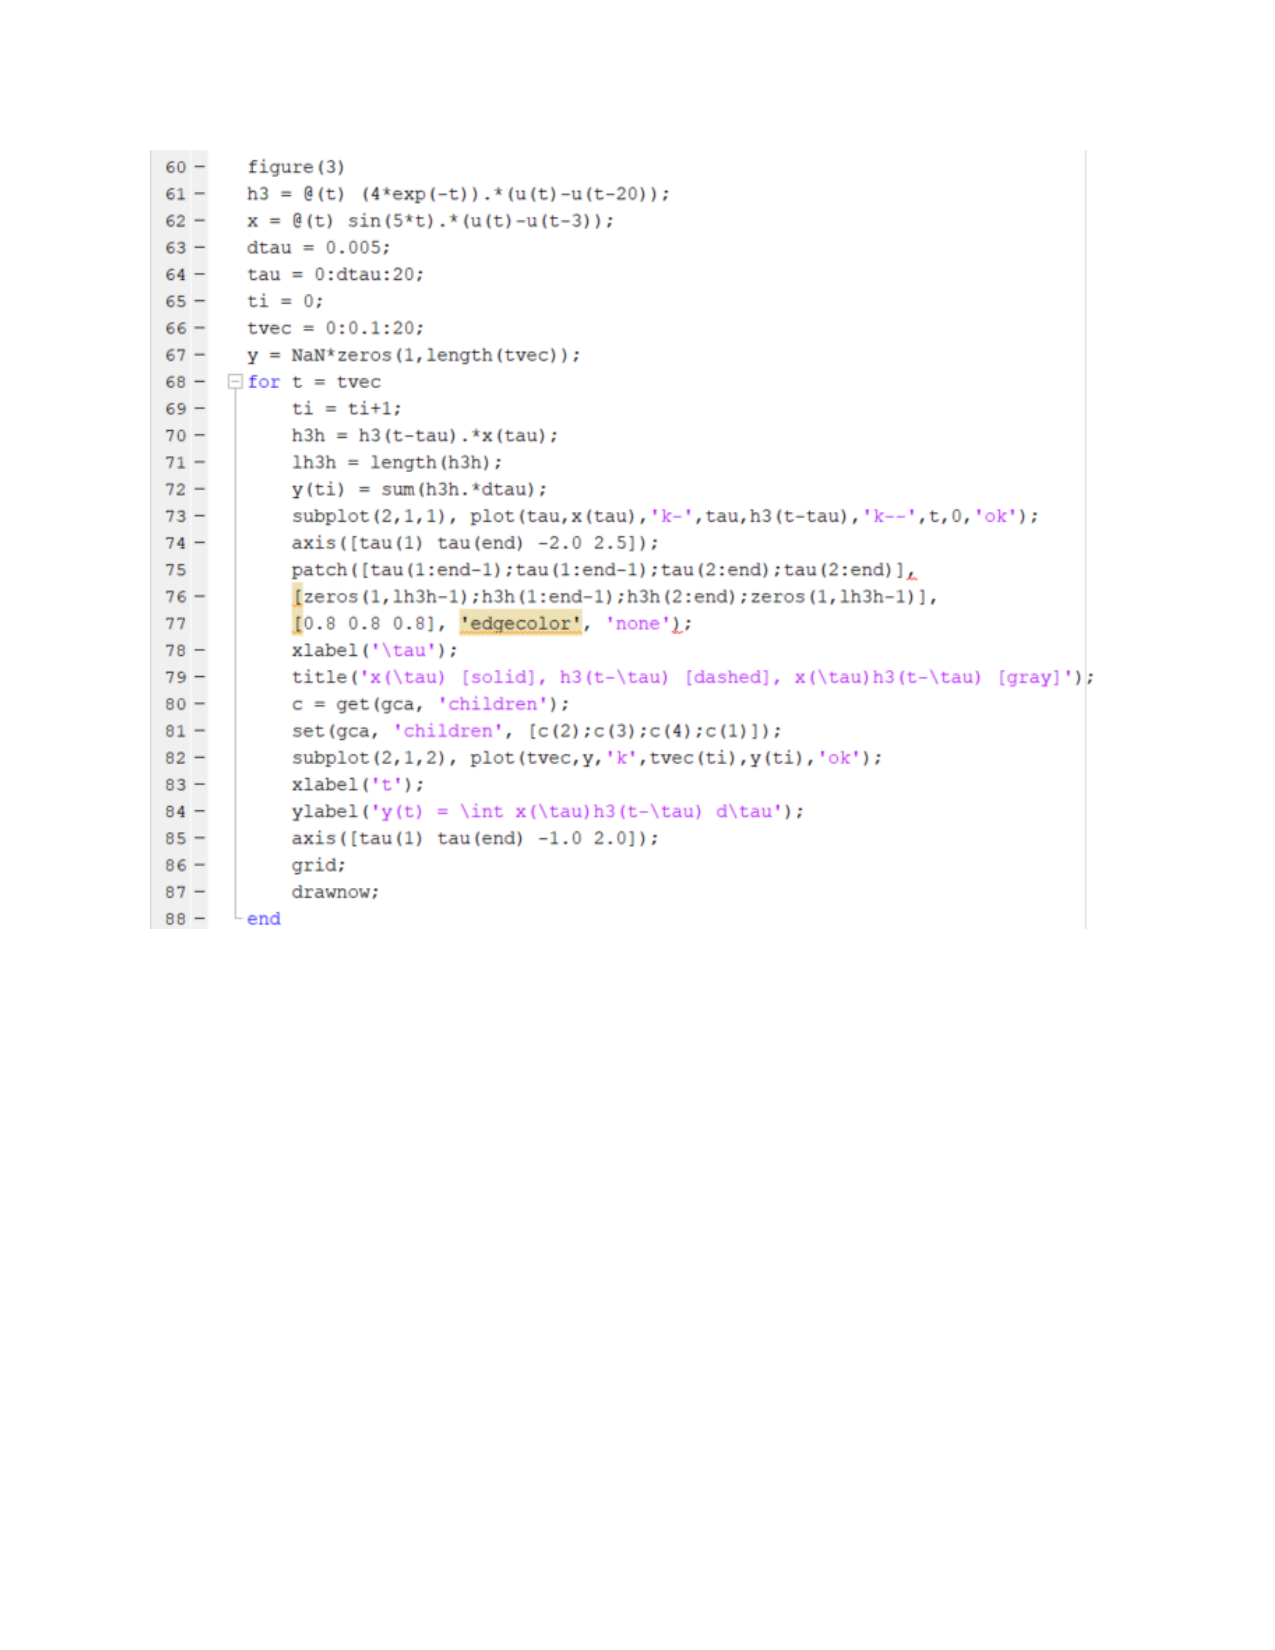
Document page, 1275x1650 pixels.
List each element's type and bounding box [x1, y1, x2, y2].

picture [150, 150, 1125, 929]
